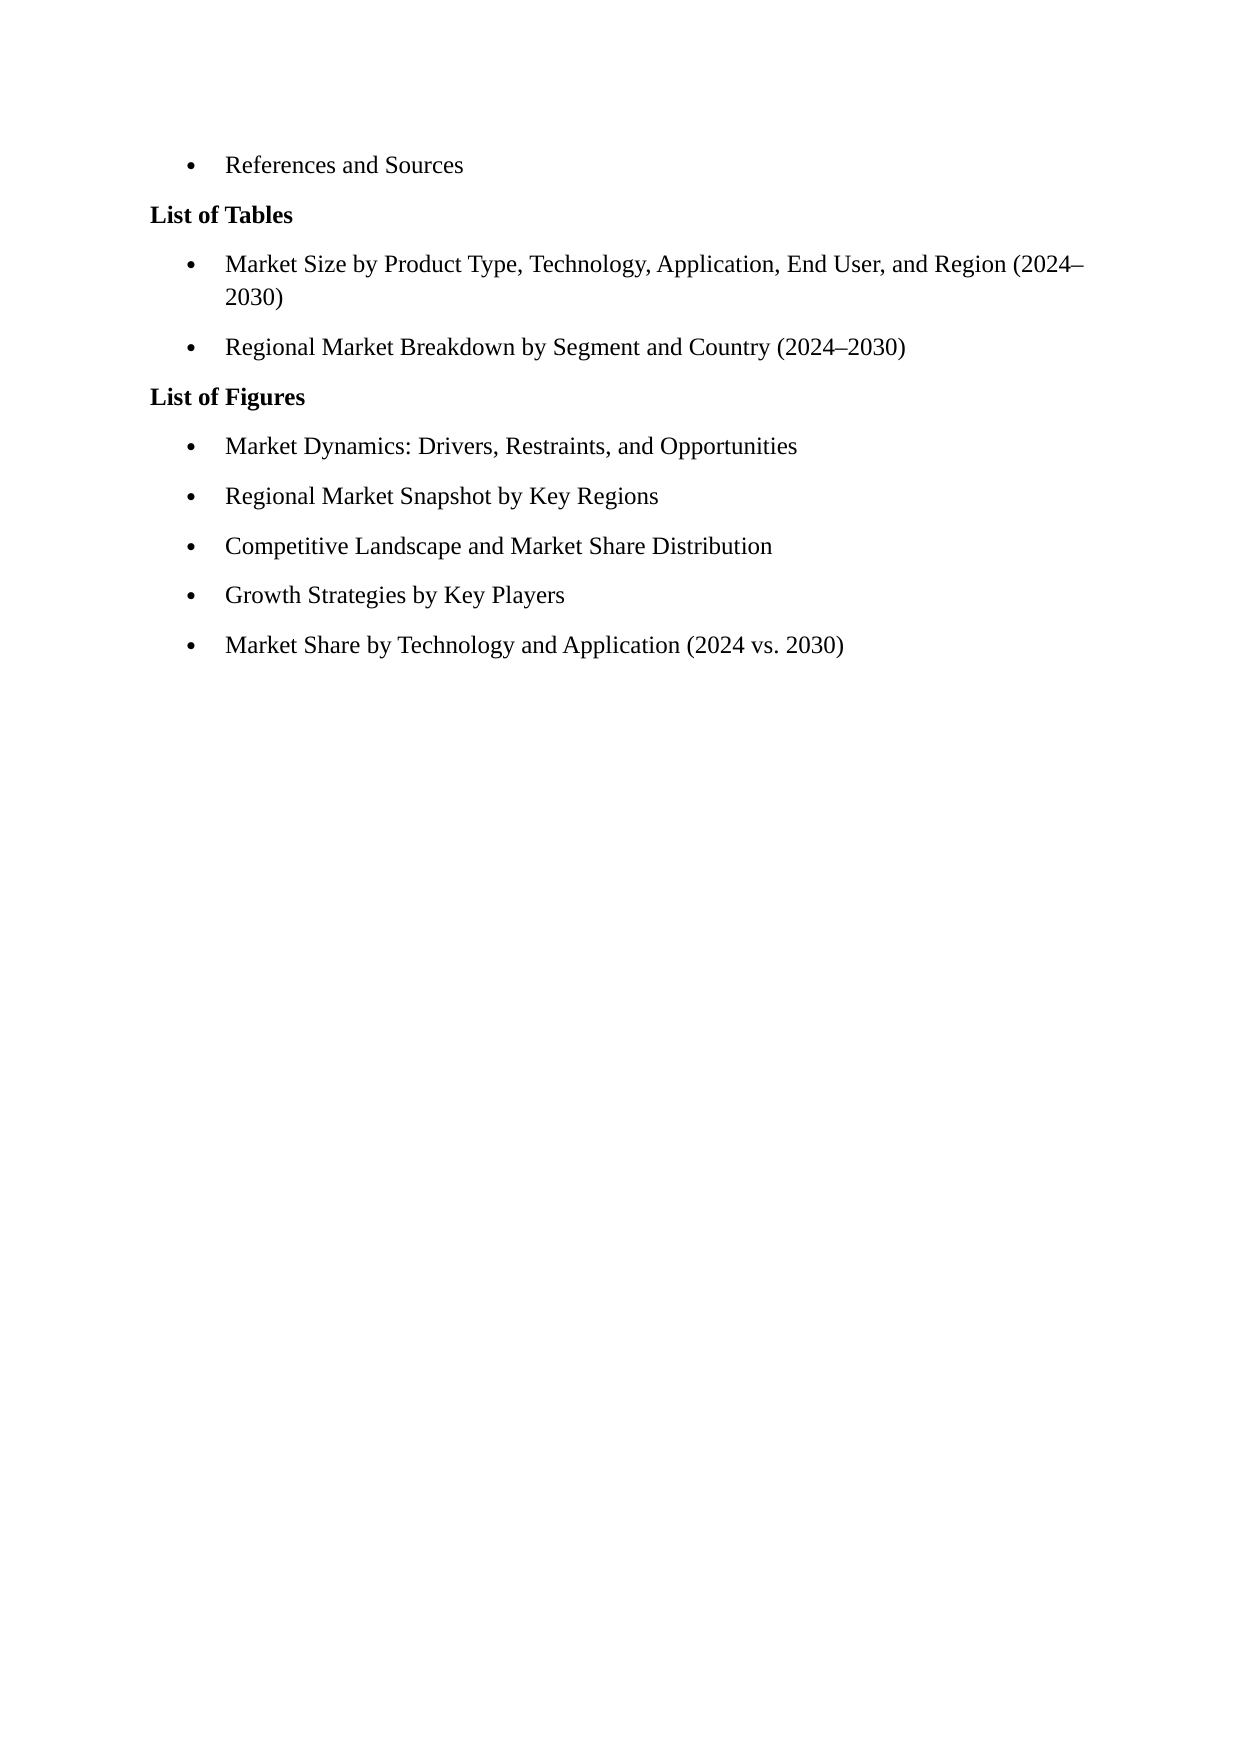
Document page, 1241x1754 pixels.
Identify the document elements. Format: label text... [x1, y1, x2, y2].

text List of Figures [150, 382, 1090, 411]
text List of Tables [150, 200, 1090, 228]
list Regional Market Breakdown by Segment and Country (2024–2030) [187, 332, 1090, 361]
list Regional Market Snapshot by Key Regions [187, 481, 1090, 510]
list Market Size by Product Type, Technology, Application, End User, and Region (2024–2030) [187, 249, 1090, 311]
list References and Sources [187, 150, 1090, 179]
list Market Share by Technology and Application (2024 vs. 2030) [187, 630, 1090, 659]
list Competitive Landscape and Market Share Distribution [187, 531, 1090, 559]
list Market Dynamics: Drivers, Restraints, and Opportunities [187, 431, 1090, 460]
list Growth Strategies by Key Players [187, 581, 1090, 609]
